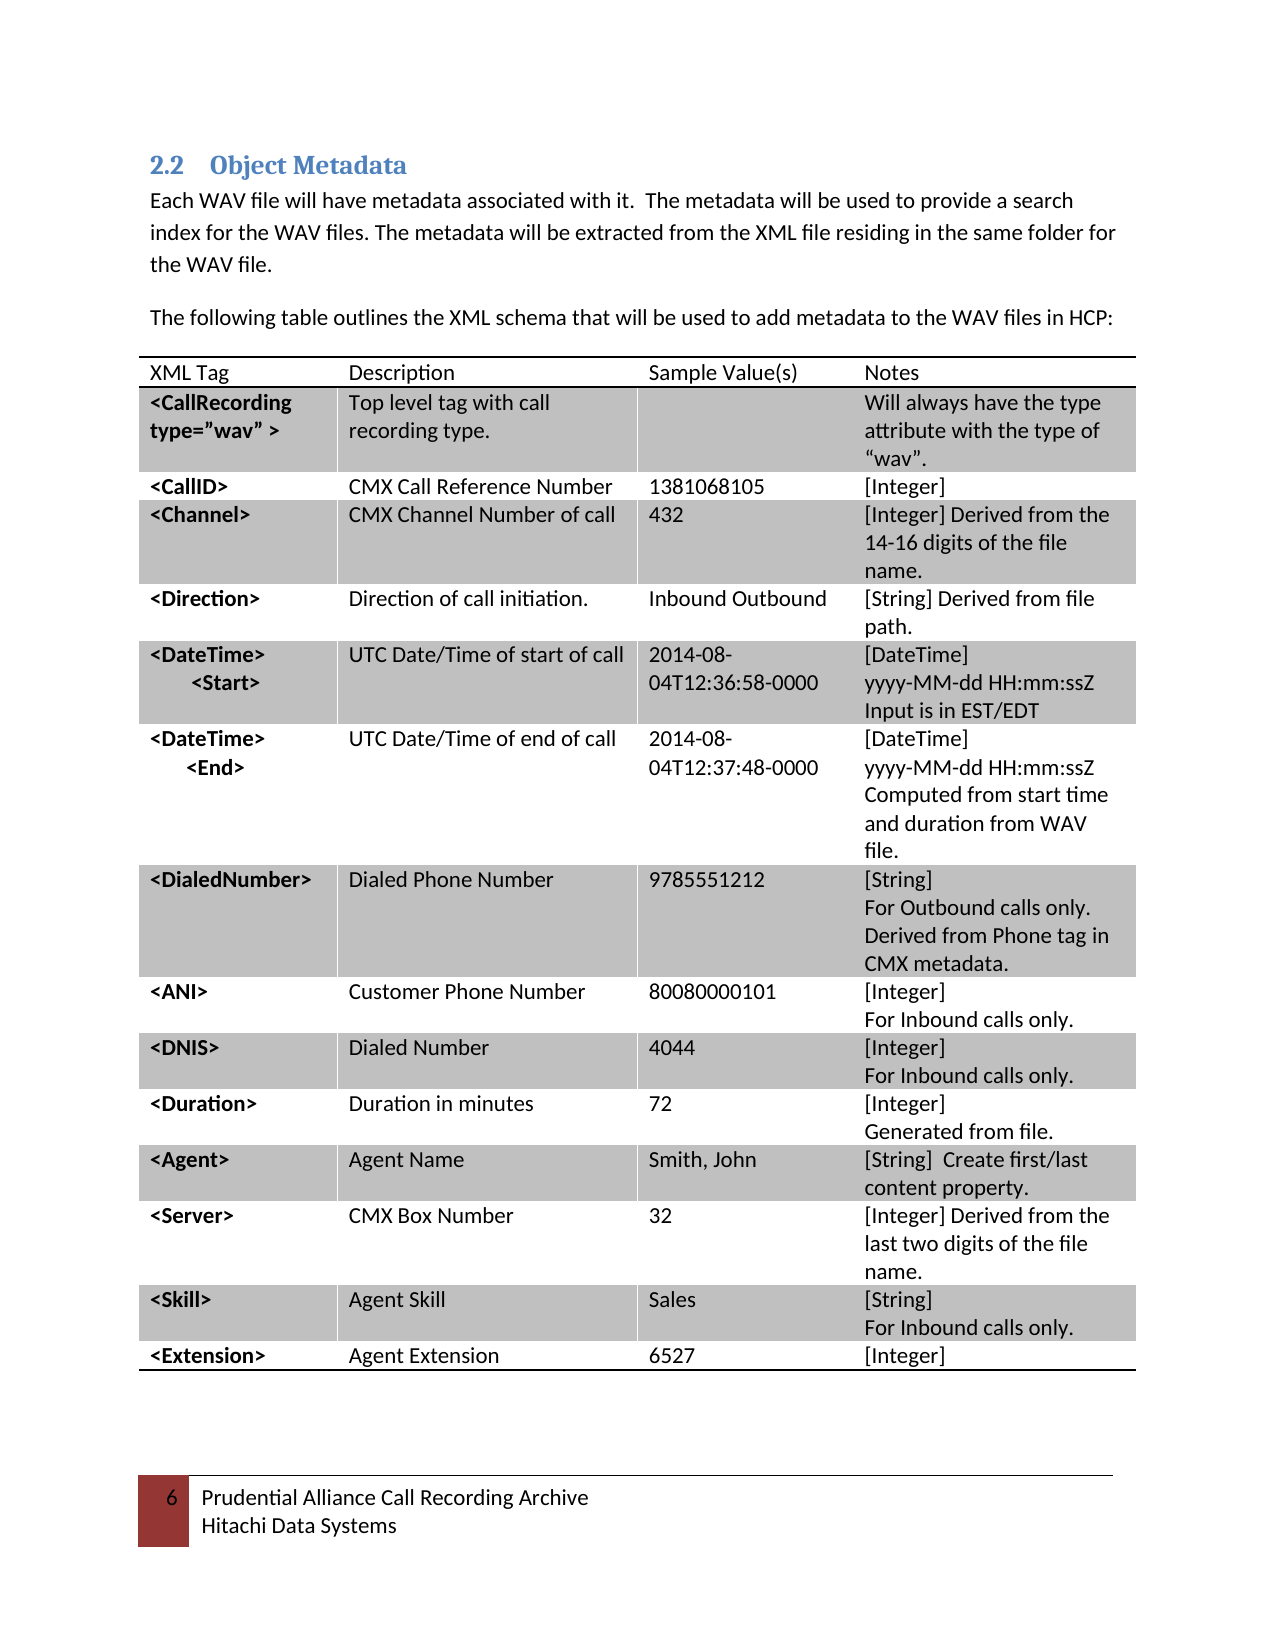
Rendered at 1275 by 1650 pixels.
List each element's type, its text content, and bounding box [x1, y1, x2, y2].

table_cell <DialedNumber> [139, 865, 337, 977]
table_cell [DateTime] yyyy-MM-dd HH:mm:ssZ Input is in EST/EDT [853, 641, 1136, 724]
table_cell <CallID> [139, 473, 337, 500]
table_cell [Integer] [853, 1341, 1136, 1369]
table_cell 2014-08-04T12:36:58-0000 [638, 641, 853, 724]
table_cell 9785551212 [638, 865, 853, 977]
table_cell <CallRecording type=”wav” > [139, 388, 337, 472]
table_cell 4044 [638, 1033, 853, 1089]
table_cell <DNIS> [139, 1033, 337, 1089]
table_cell 72 [638, 1089, 853, 1145]
table_cell <Server> [139, 1201, 337, 1285]
table_cell [DateTime] yyyy-MM-dd HH:mm:ssZ Computed from start time and duration from WAV file. [853, 725, 1136, 865]
table_cell <DateTime> <End> [139, 725, 337, 865]
table_cell 2014-08-04T12:37:48-0000 [638, 725, 853, 865]
table_cell [String] Create first/last content property. [853, 1145, 1136, 1201]
table_cell [String] For Inbound calls only. [853, 1285, 1136, 1341]
table_cell UTC Date/Time of end of call [338, 725, 637, 865]
table_header Sample Value(s) [638, 358, 853, 386]
table_cell [Integer] [853, 473, 1136, 500]
table_header Notes [853, 358, 1136, 386]
table_cell Top level tag with call recording type. [338, 388, 637, 472]
table_cell Smith, John [638, 1145, 853, 1201]
table_cell Inbound Outbound [638, 585, 853, 641]
table_cell Sales [638, 1285, 853, 1341]
table_cell <Extension> [139, 1341, 337, 1369]
table_cell [Integer] Generated from file. [853, 1089, 1136, 1145]
table_cell [Integer] Derived from the last two digits of the file name. [853, 1201, 1136, 1285]
table_cell Duration in minutes [338, 1089, 637, 1145]
table_cell <ANI> [139, 977, 337, 1033]
table_cell Customer Phone Number [338, 977, 637, 1033]
table_cell [String] Derived from file path. [853, 585, 1136, 641]
table_header Description [338, 358, 637, 386]
table_cell CMX Channel Number of call [338, 500, 637, 584]
table_cell 32 [638, 1201, 853, 1285]
table_cell UTC Date/Time of start of call [338, 641, 637, 724]
table_cell Agent Skill [338, 1285, 637, 1341]
table_cell Agent Extension [338, 1341, 637, 1369]
table_cell 1381068105 [638, 473, 853, 500]
subtitle Object Metadata [150, 150, 1125, 181]
table_cell <DateTime> <Start> [139, 641, 337, 724]
table_cell [638, 388, 853, 472]
table_cell [Integer] Derived from the 14-16 digits of the file name. [853, 500, 1136, 584]
table_cell Agent Name [338, 1145, 637, 1201]
table_cell [String] For Outbound calls only. Derived from Phone tag in CMX metadata. [853, 865, 1136, 977]
table_cell 6527 [638, 1341, 853, 1369]
table_cell CMX Box Number [338, 1201, 637, 1285]
table_cell <Agent> [139, 1145, 337, 1201]
table_cell Dialed Number [338, 1033, 637, 1089]
table_cell <Direction> [139, 585, 337, 641]
text The following table outlines the XML schema that will be used to add metadata to the WAV files in HCP: [150, 303, 1125, 331]
table_cell Will always have the type attribute with the type of “wav”. [853, 388, 1136, 472]
table_cell [Integer] For Inbound calls only. [853, 1033, 1136, 1089]
table_cell <Skill> [139, 1285, 337, 1341]
table_cell <Duration> [139, 1089, 337, 1145]
table_cell [Integer] For Inbound calls only. [853, 977, 1136, 1033]
table_cell Dialed Phone Number [338, 865, 637, 977]
table_cell CMX Call Reference Number [338, 473, 637, 500]
table_cell Direction of call initiation. [338, 585, 637, 641]
table_cell 432 [638, 500, 853, 584]
table_header XML Tag [139, 358, 337, 386]
table_cell <Channel> [139, 500, 337, 584]
text Each WAV file will have metadata associated with it. The metadata will be used to provide a search index for the WAV files. The metadata will be extracted from the XML file residing in the same folder for the WAV file. [150, 186, 1125, 278]
table_cell 80080000101 [638, 977, 853, 1033]
